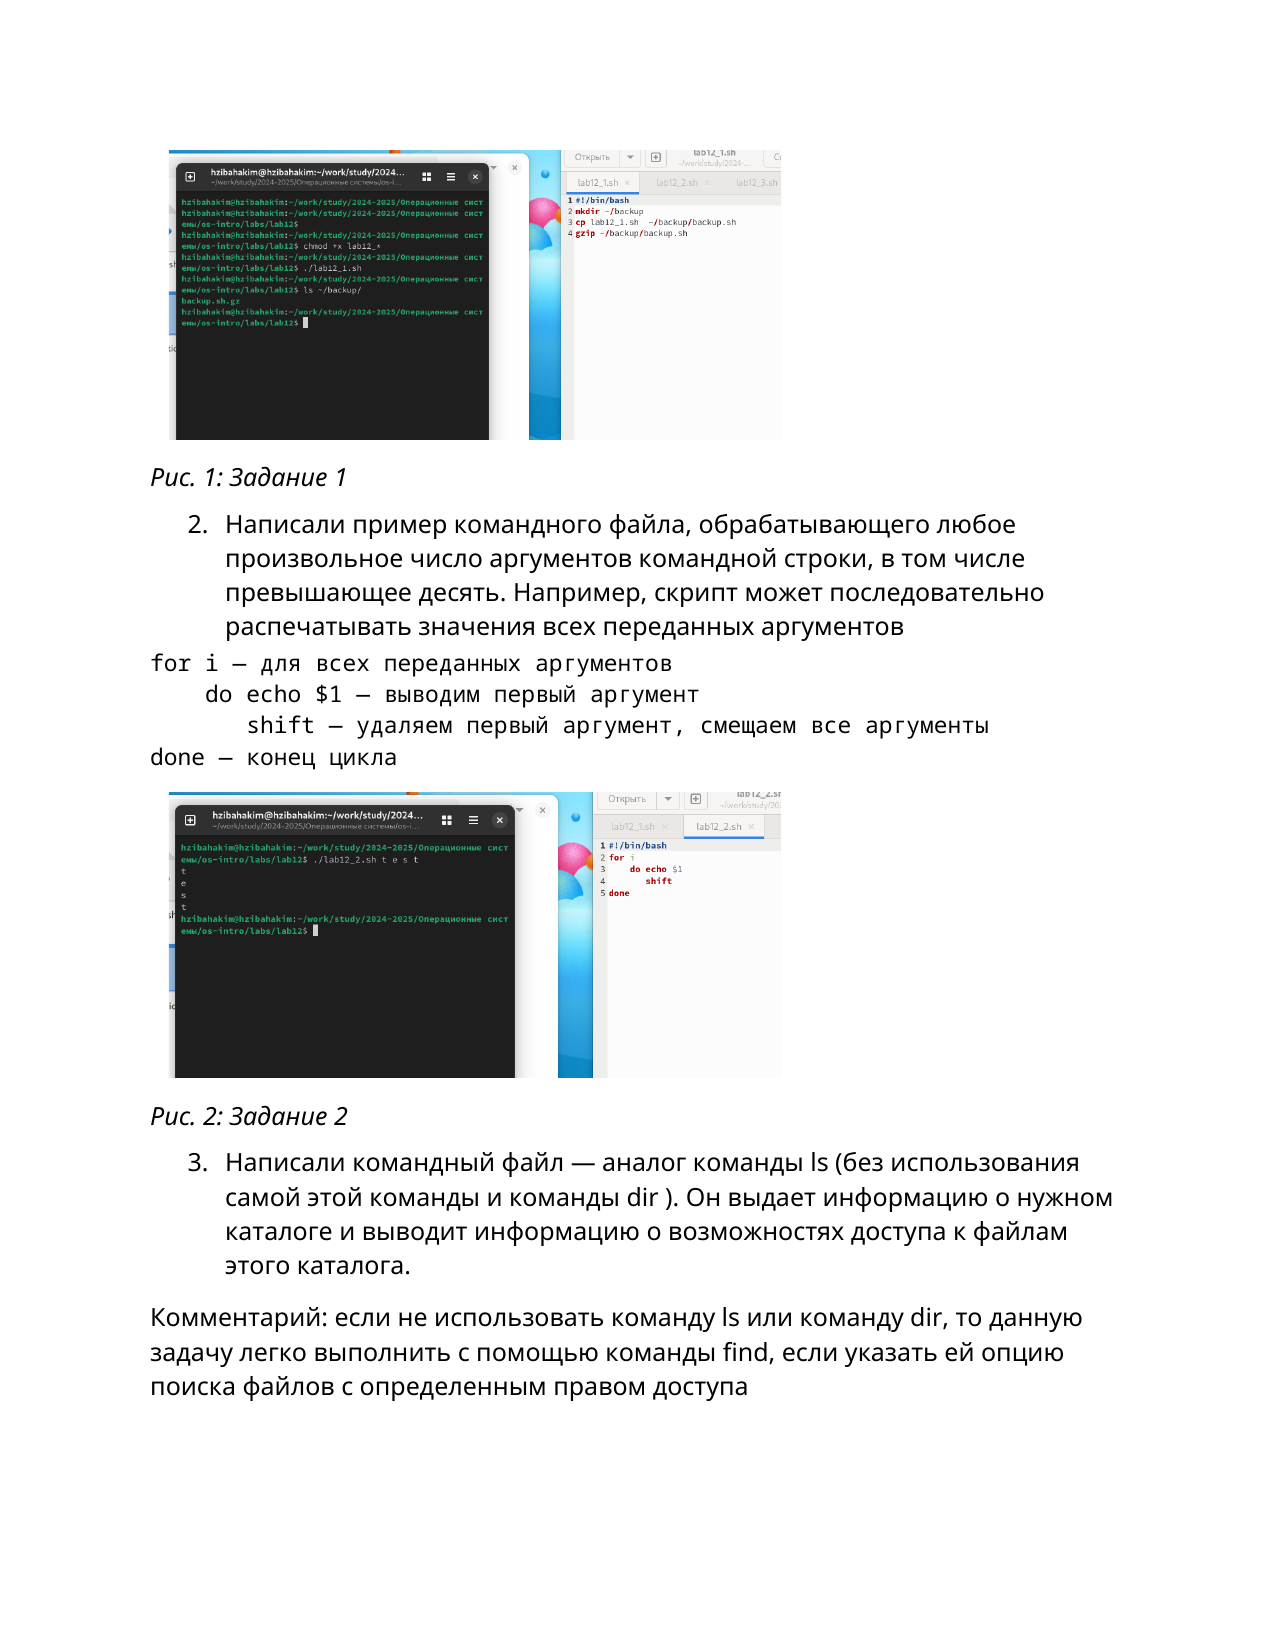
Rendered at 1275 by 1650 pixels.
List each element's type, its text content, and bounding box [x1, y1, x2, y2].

text Рис. 2: Задание 2 [150, 1098, 1125, 1133]
list Написали командный файл — аналог команды ls (без использования самой этой команды и команды dir ). Он выдает информацию о нужном каталоге и выводит информацию о возможностях доступа к файлам этого каталога. [187, 1145, 1125, 1281]
list Написали пример командного файла, обрабатывающего любое произвольное число аргументов командной строки, в том числе превышающее десять. Например, скрипт может последовательно распечатывать значения всех переданных аргументов [187, 507, 1125, 643]
picture [168, 150, 782, 440]
text Комментарий: если не использовать команду ls или команду dir, то данную задачу легко выполнить с помощью команды find, если указать ей опцию поиска файлов с определенным правом доступа [150, 1300, 1125, 1402]
picture [168, 792, 782, 1078]
text for i — для всех переданных аргументов do echo $1 — выводим первый аргумент shift — удаляем первый аргумент, смещаем все аргументы done — конец цикла [150, 647, 1125, 772]
text Рис. 1: Задание 1 [150, 460, 1125, 494]
